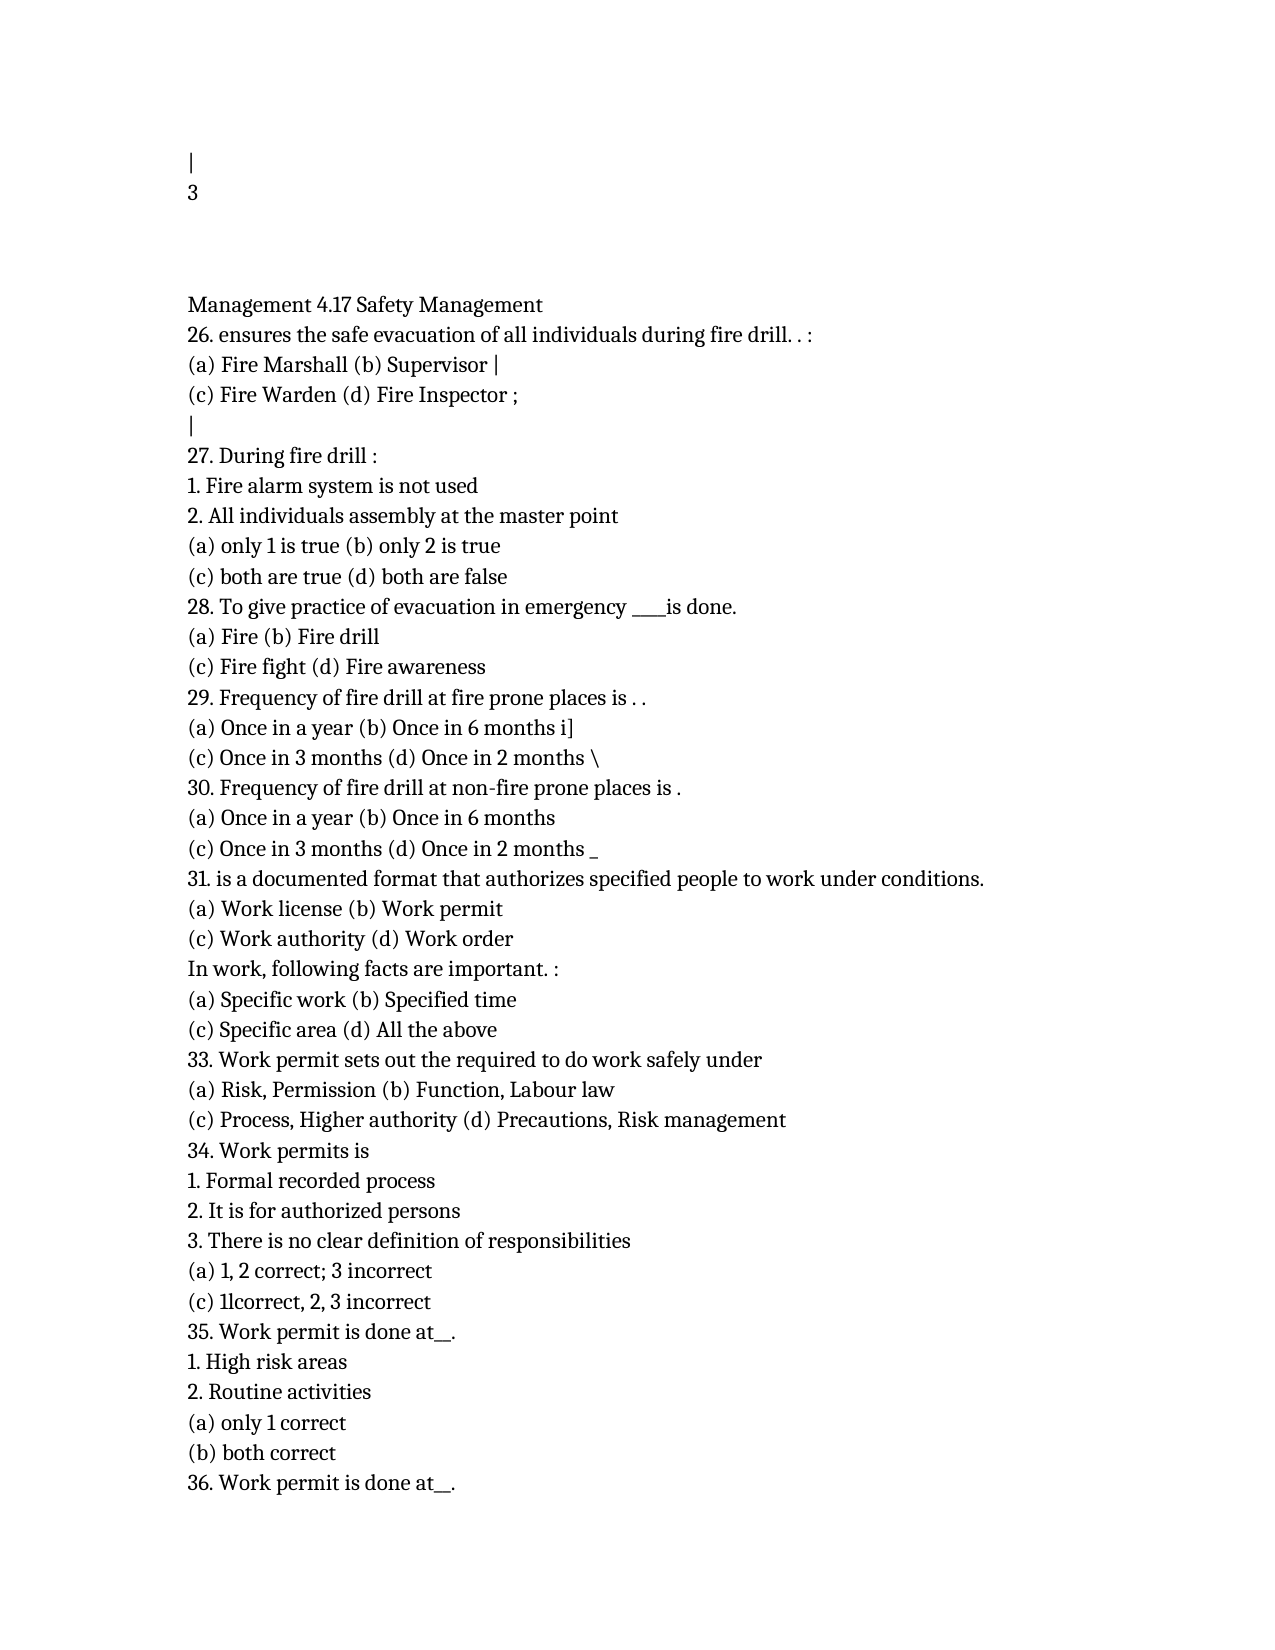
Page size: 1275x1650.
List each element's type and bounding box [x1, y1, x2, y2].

text [187, 261, 1087, 1496]
text [187, 150, 1087, 237]
